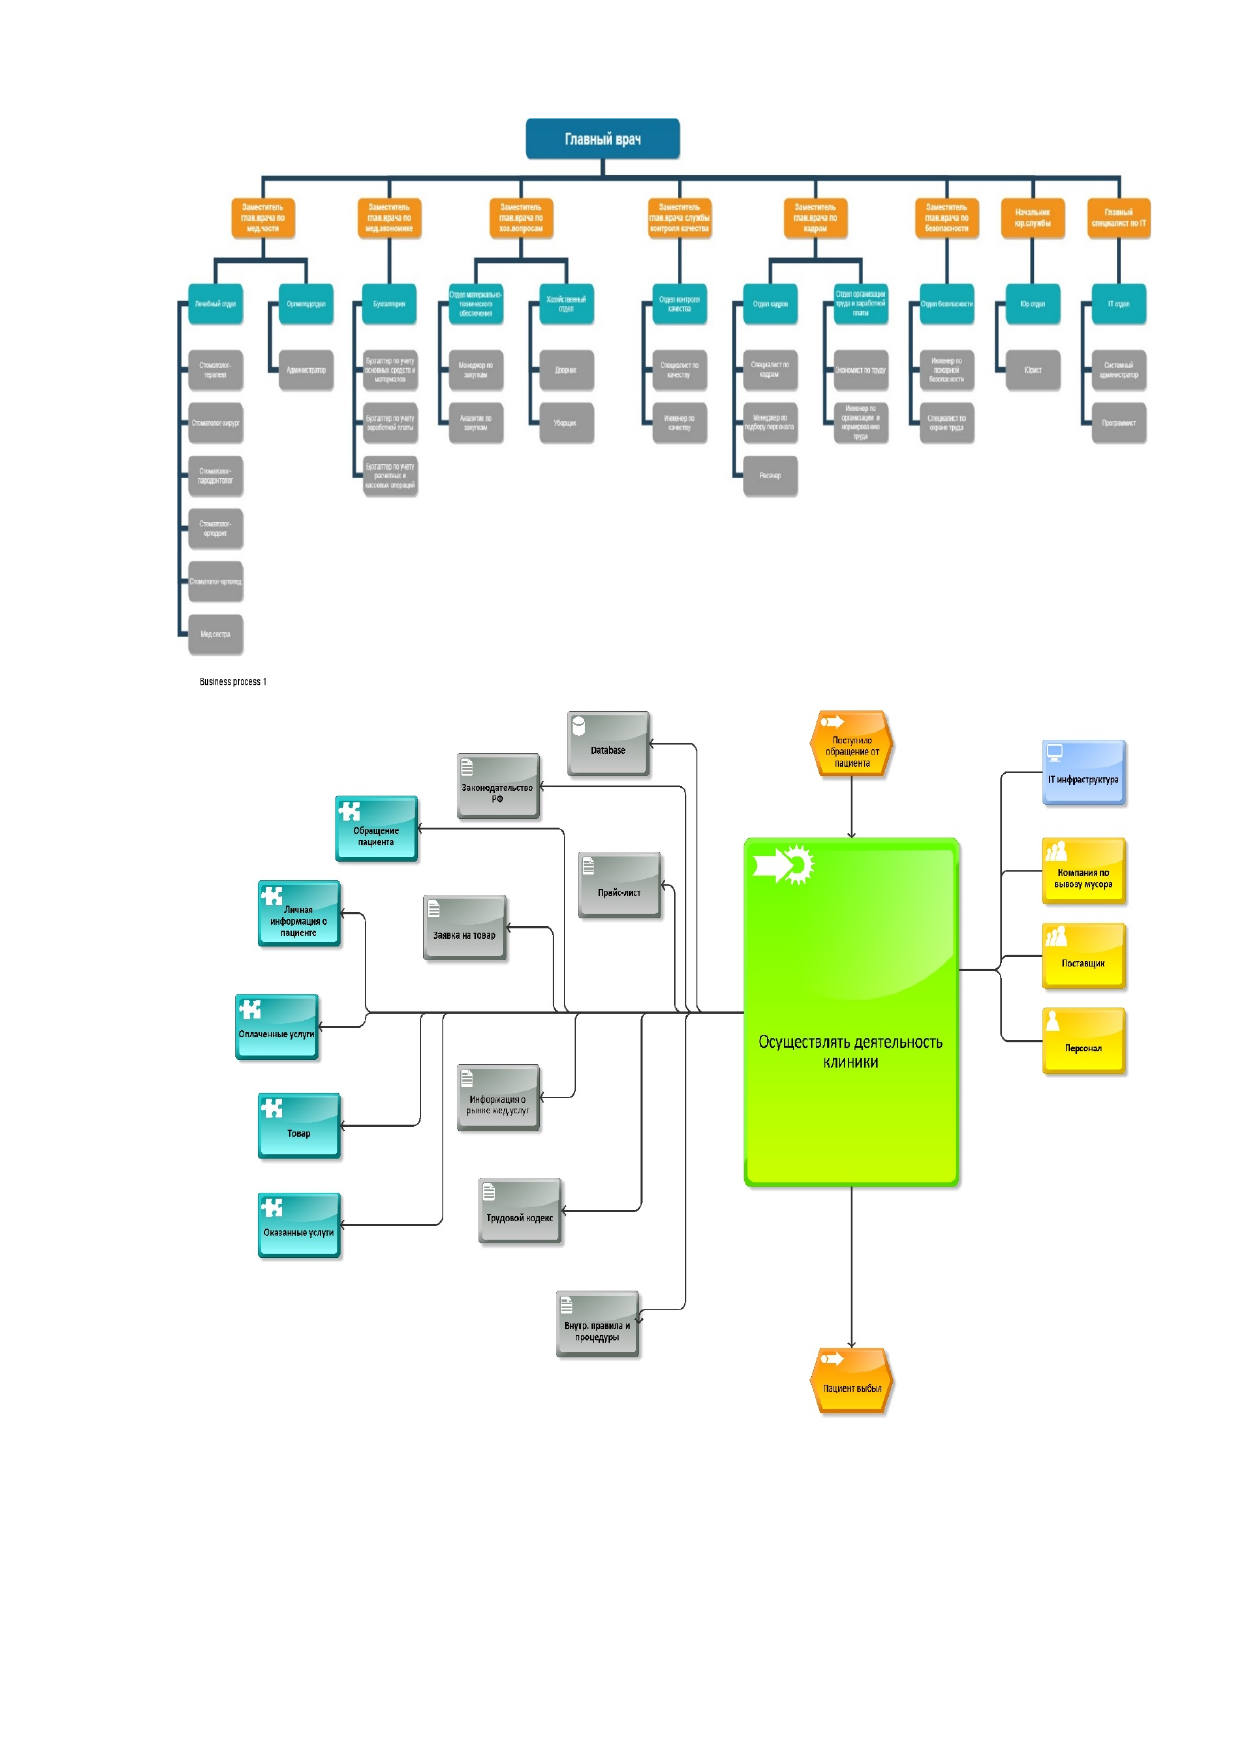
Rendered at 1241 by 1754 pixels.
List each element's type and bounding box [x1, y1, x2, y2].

picture [177, 658, 1152, 1447]
picture [177, 118, 1152, 657]
